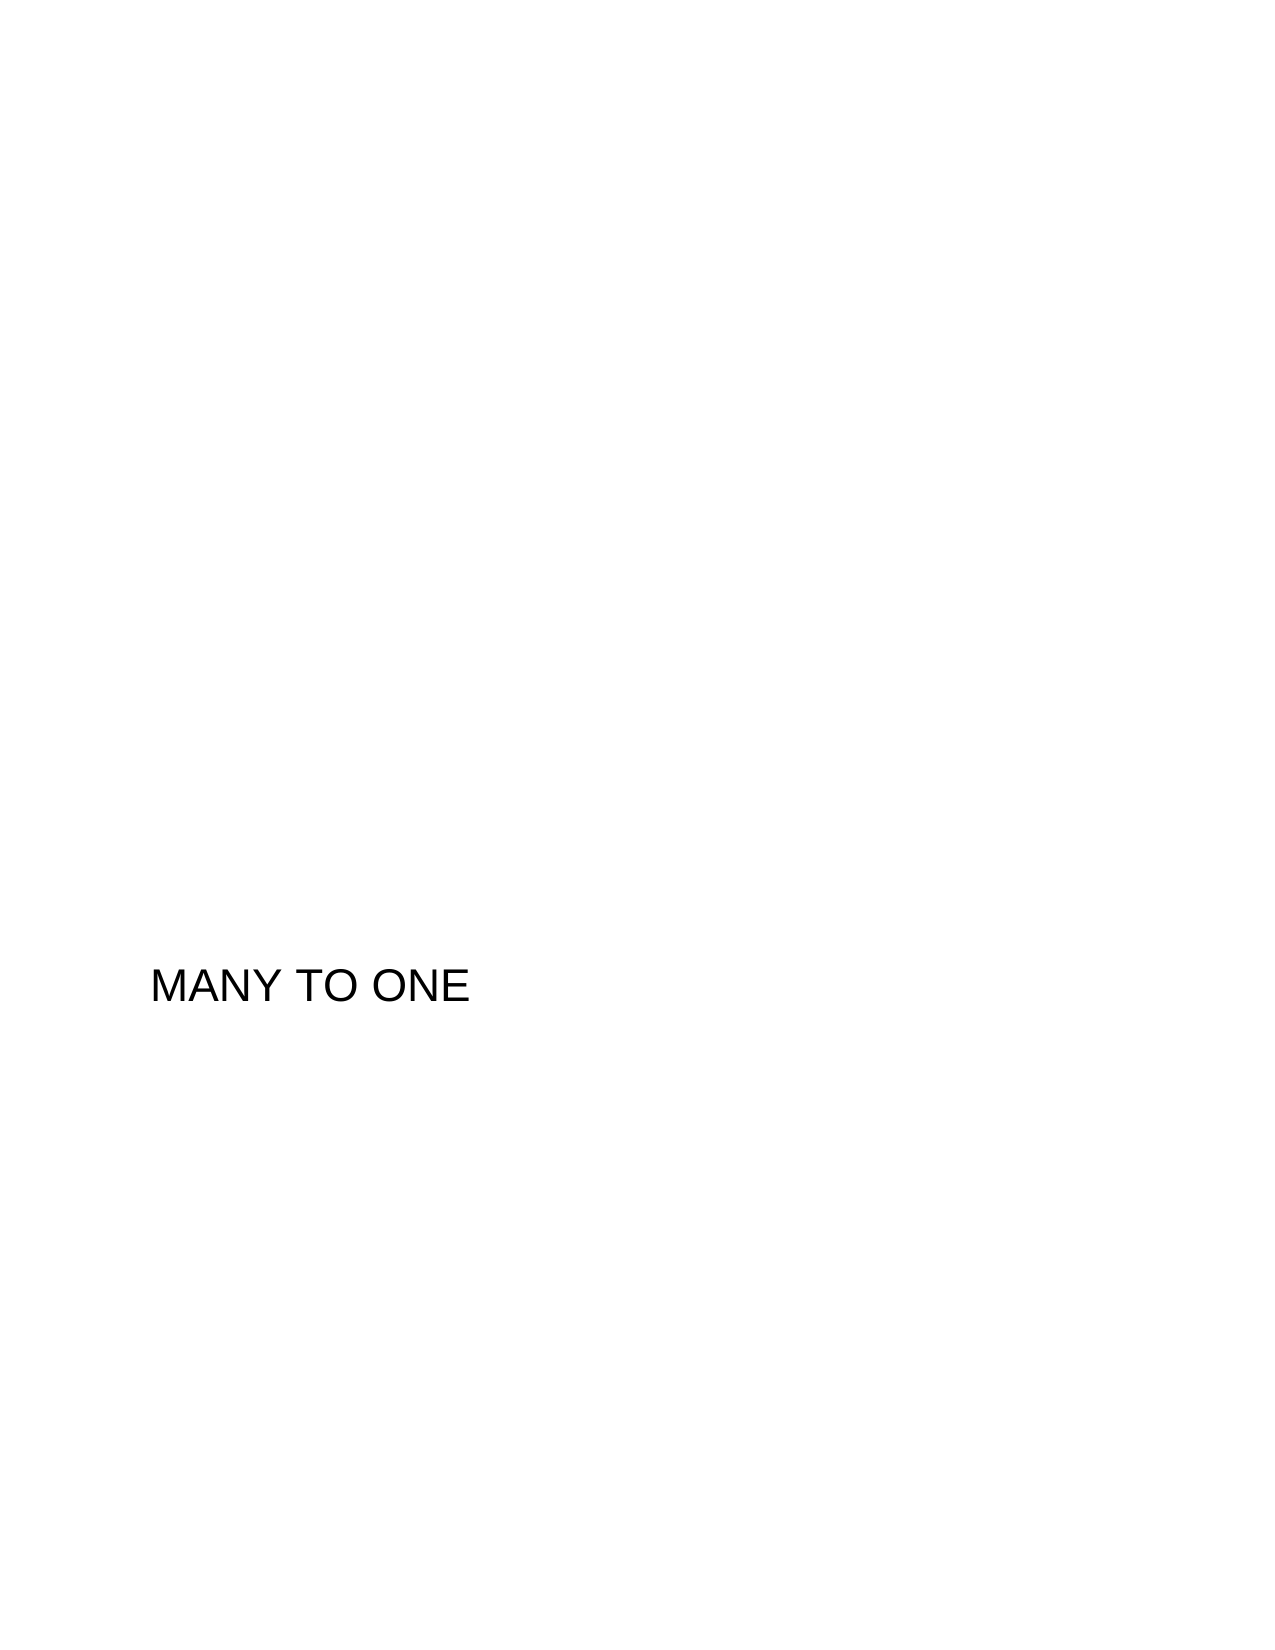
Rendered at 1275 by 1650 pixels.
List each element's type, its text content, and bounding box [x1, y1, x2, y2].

text MANY TO ONE [150, 959, 1125, 1012]
